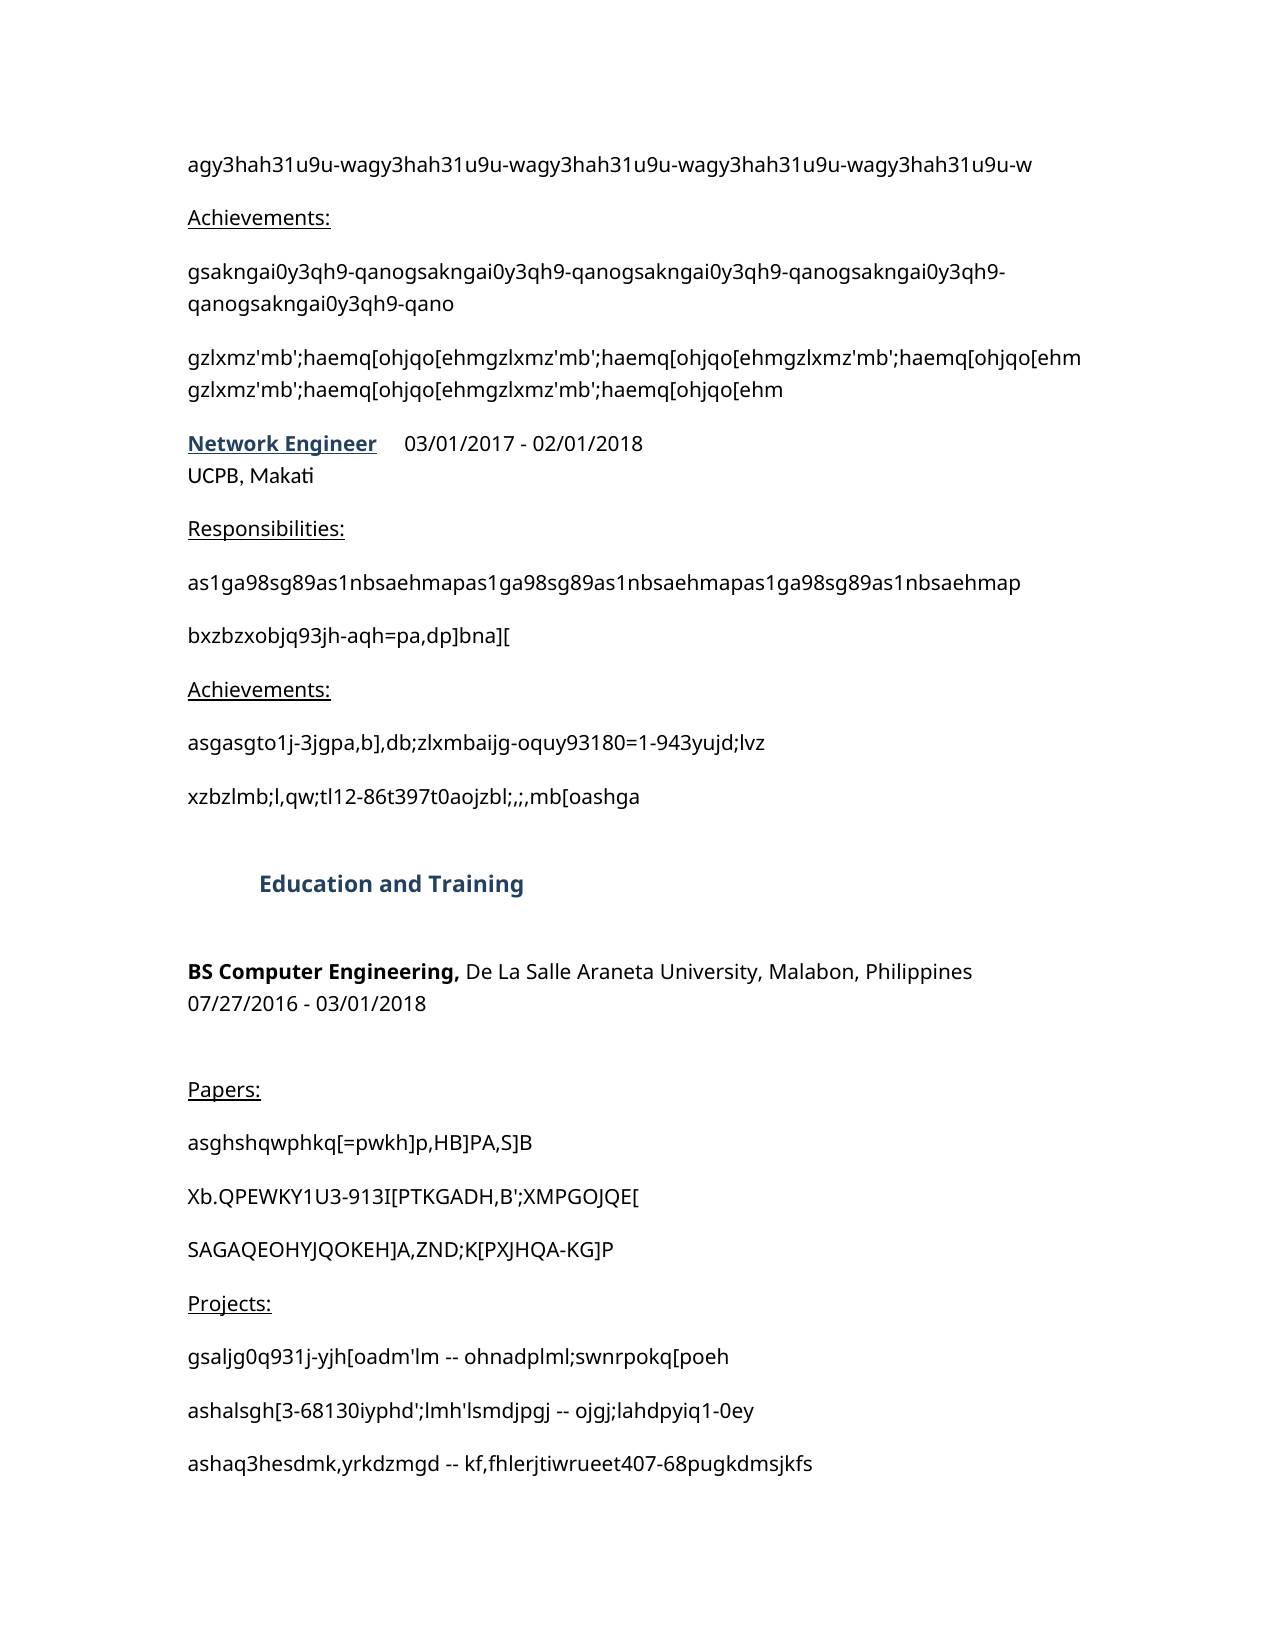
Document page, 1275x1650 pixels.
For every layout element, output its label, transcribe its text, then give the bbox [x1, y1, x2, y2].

text Network Engineer 03/01/2017 - 02/01/2018 UCPB, Makati [187, 429, 1087, 489]
text Responsibilities: [187, 514, 1087, 543]
text Achievements: [187, 203, 1087, 232]
text BS Computer Engineering, De La Salle Araneta University, Malabon, Philippines 07/27/2016 - 03/01/2018 [187, 925, 1087, 1050]
text Achievements: [187, 675, 1087, 703]
text Education and Training [187, 835, 1087, 899]
text Projects: [187, 1289, 1087, 1317]
text Papers: [187, 1075, 1087, 1103]
